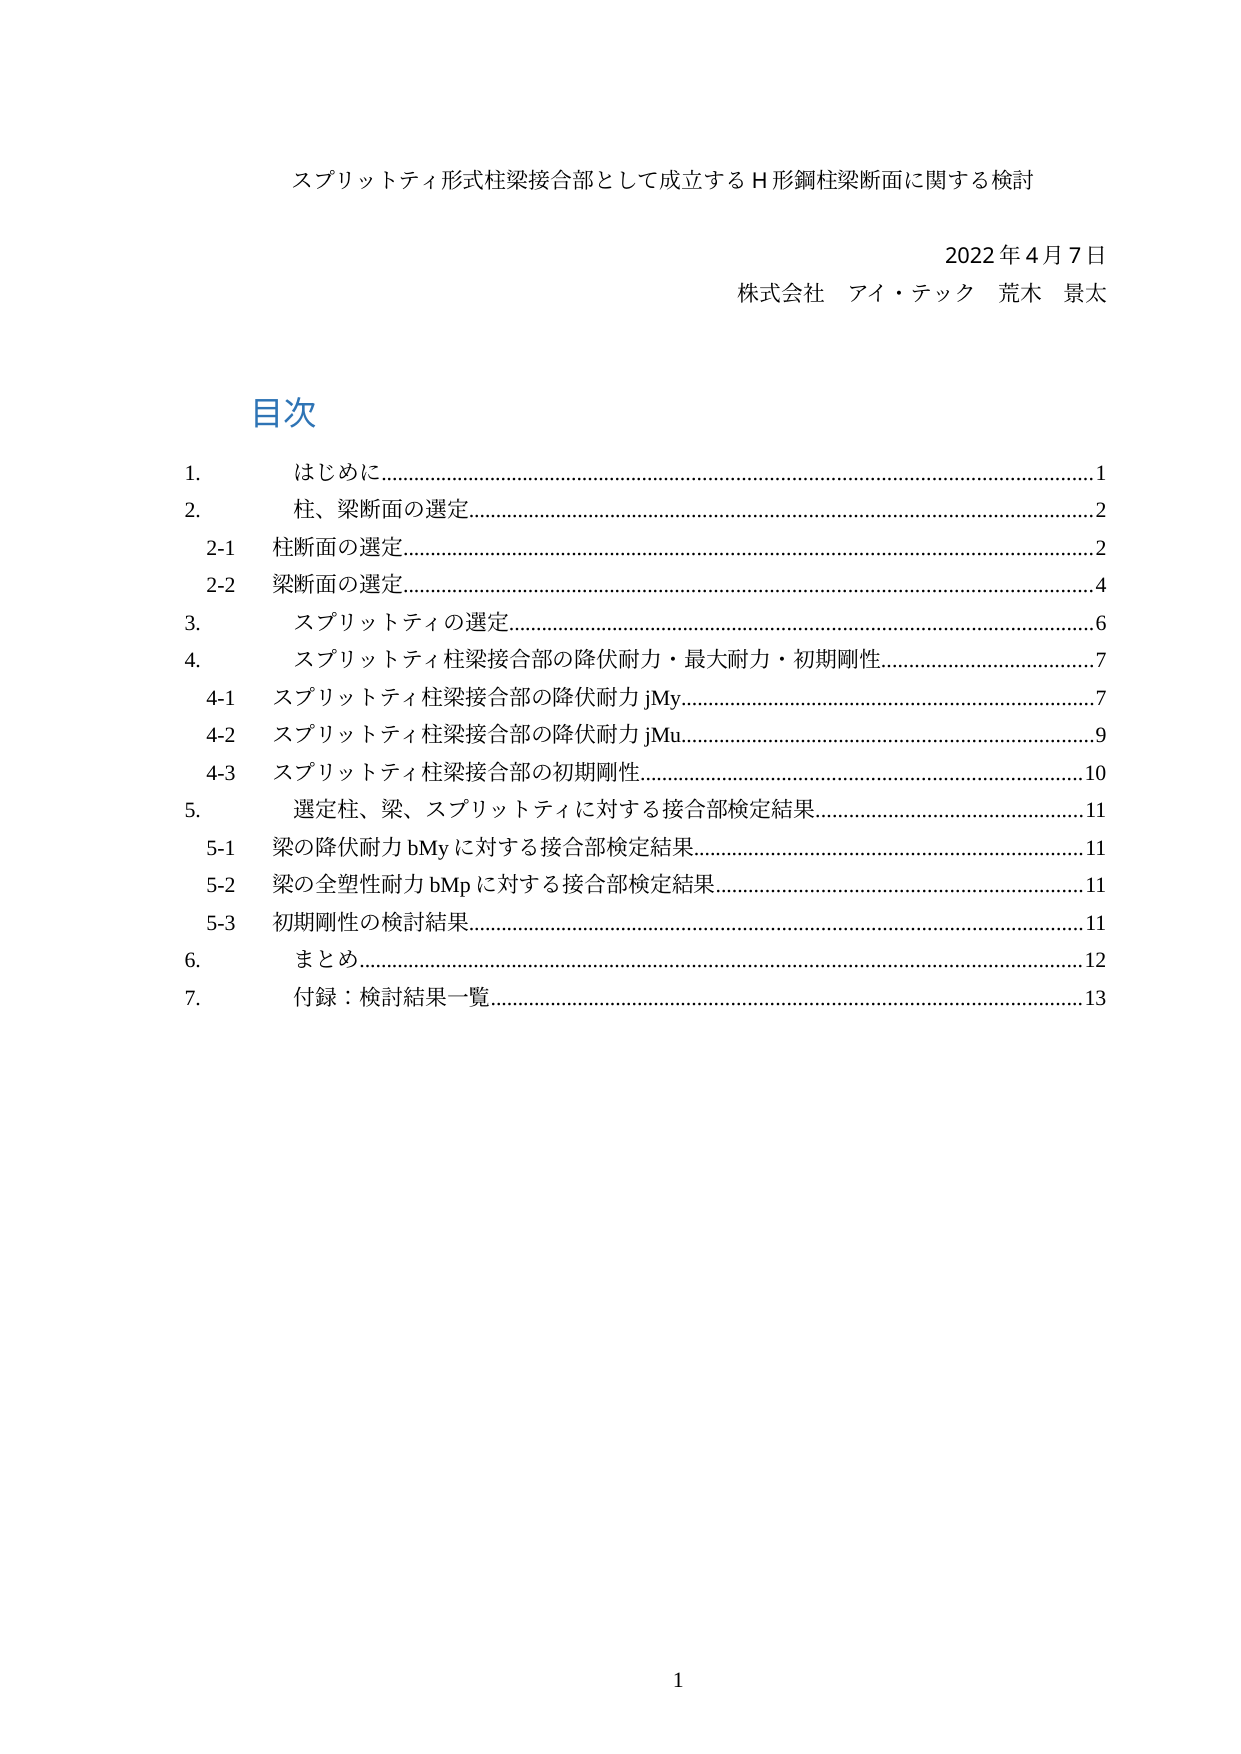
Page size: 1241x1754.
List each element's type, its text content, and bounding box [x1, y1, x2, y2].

text スプリットティ形式柱梁接合部として成立するH形鋼柱梁断面に関する検討 [200, 161, 1107, 198]
text 2022年4月7日 [200, 236, 1107, 273]
text 株式会社 アイ・テック 荒木 景太 [200, 273, 1107, 311]
